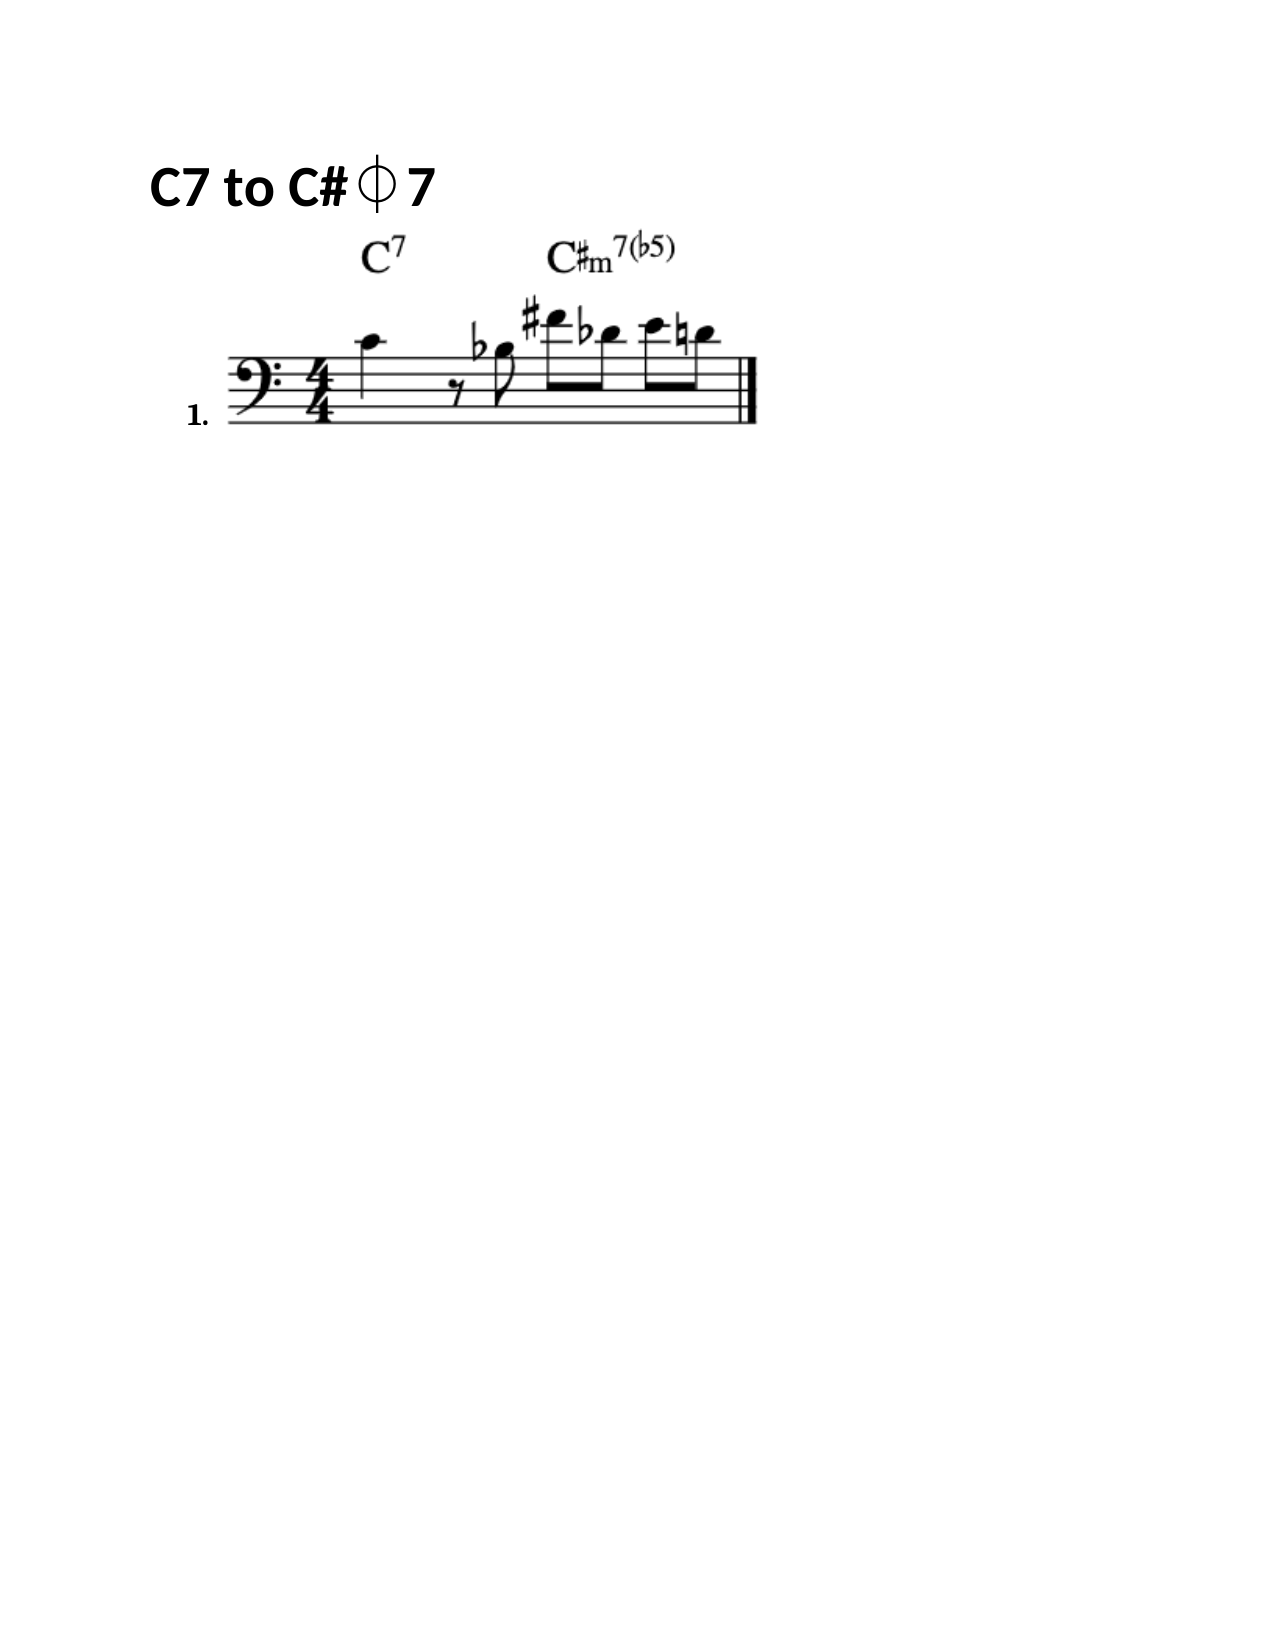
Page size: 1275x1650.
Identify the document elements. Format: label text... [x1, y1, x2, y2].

text C7 to C#⏀7 [150, 150, 1125, 221]
picture [225, 221, 759, 426]
